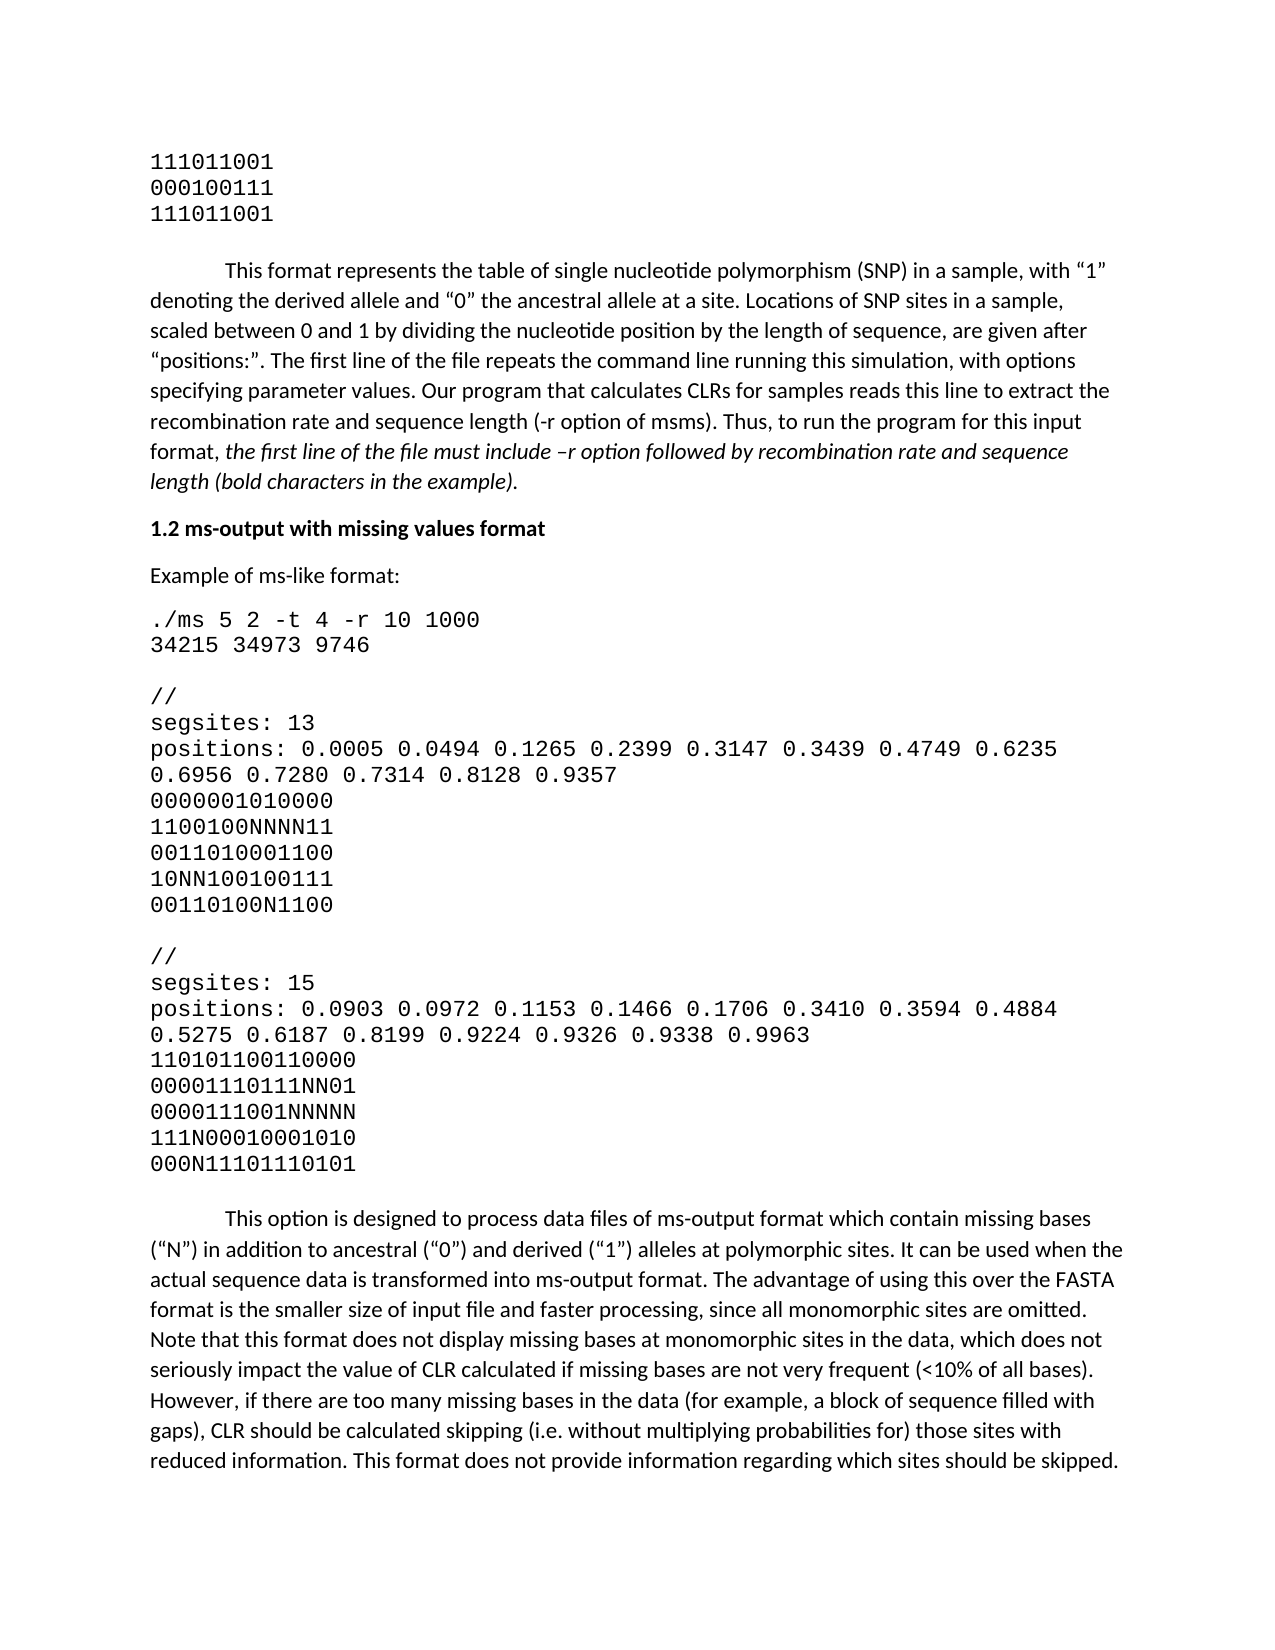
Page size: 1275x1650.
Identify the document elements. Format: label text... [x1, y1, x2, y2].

text 10NN100100111 [150, 867, 1125, 893]
text positions: 0.0903 0.0972 0.1153 0.1466 0.1706 0.3410 0.3594 0.4884 0.5275 0.6187 0.8199 0.9224 0.9326 0.9338 0.9963 [150, 997, 1125, 1049]
text segsites: 13 [150, 712, 1125, 738]
text 34215 34973 9746 [150, 634, 1125, 660]
text // [150, 686, 1125, 712]
text 1.2 ms-output with missing values format [150, 514, 1125, 542]
text 00001110111NN01 [150, 1075, 1125, 1101]
text segsites: 15 [150, 971, 1125, 997]
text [150, 1204, 1125, 1474]
text Example of ms-like format: [150, 561, 1125, 589]
text 000100111 [150, 176, 1125, 202]
text 110101100110000 [150, 1049, 1125, 1075]
text positions: 0.0005 0.0494 0.1265 0.2399 0.3147 0.3439 0.4749 0.6235 0.6956 0.7280 0.7314 0.8128 0.9357 [150, 738, 1125, 789]
text 111011001 [150, 150, 1125, 176]
text 0000001010000 [150, 789, 1125, 815]
text ./ms 5 2 -t 4 -r 10 1000 [150, 608, 1125, 634]
text 0011010001100 [150, 841, 1125, 867]
text 111011001 [150, 202, 1125, 228]
text 1100100NNNN11 [150, 815, 1125, 841]
text 000N11101110101 [150, 1153, 1125, 1178]
text 0000111001NNNNN [150, 1101, 1125, 1127]
text 111N00010001010 [150, 1127, 1125, 1153]
text 00110100N1100 [150, 893, 1125, 919]
text This format represents the table of single nucleotide polymorphism (SNP) in a sample, with “1” denoting the derived allele and “0” the ancestral allele at a site. Locations of SNP sites in a sample, scaled between 0 and 1 by dividing the nucleotide position by the length of sequence, are given after “positions:”. The first line of the file repeats the command line running this simulation, with options specifying parameter values. Our program that calculates CLRs for samples reads this line to extract the recombination rate and sequence length (-r option of msms). Thus, to run the program for this input format, the first line of the file must include –r option followed by recombination rate and sequence length (bold characters in the example). [150, 256, 1125, 495]
text // [150, 945, 1125, 971]
